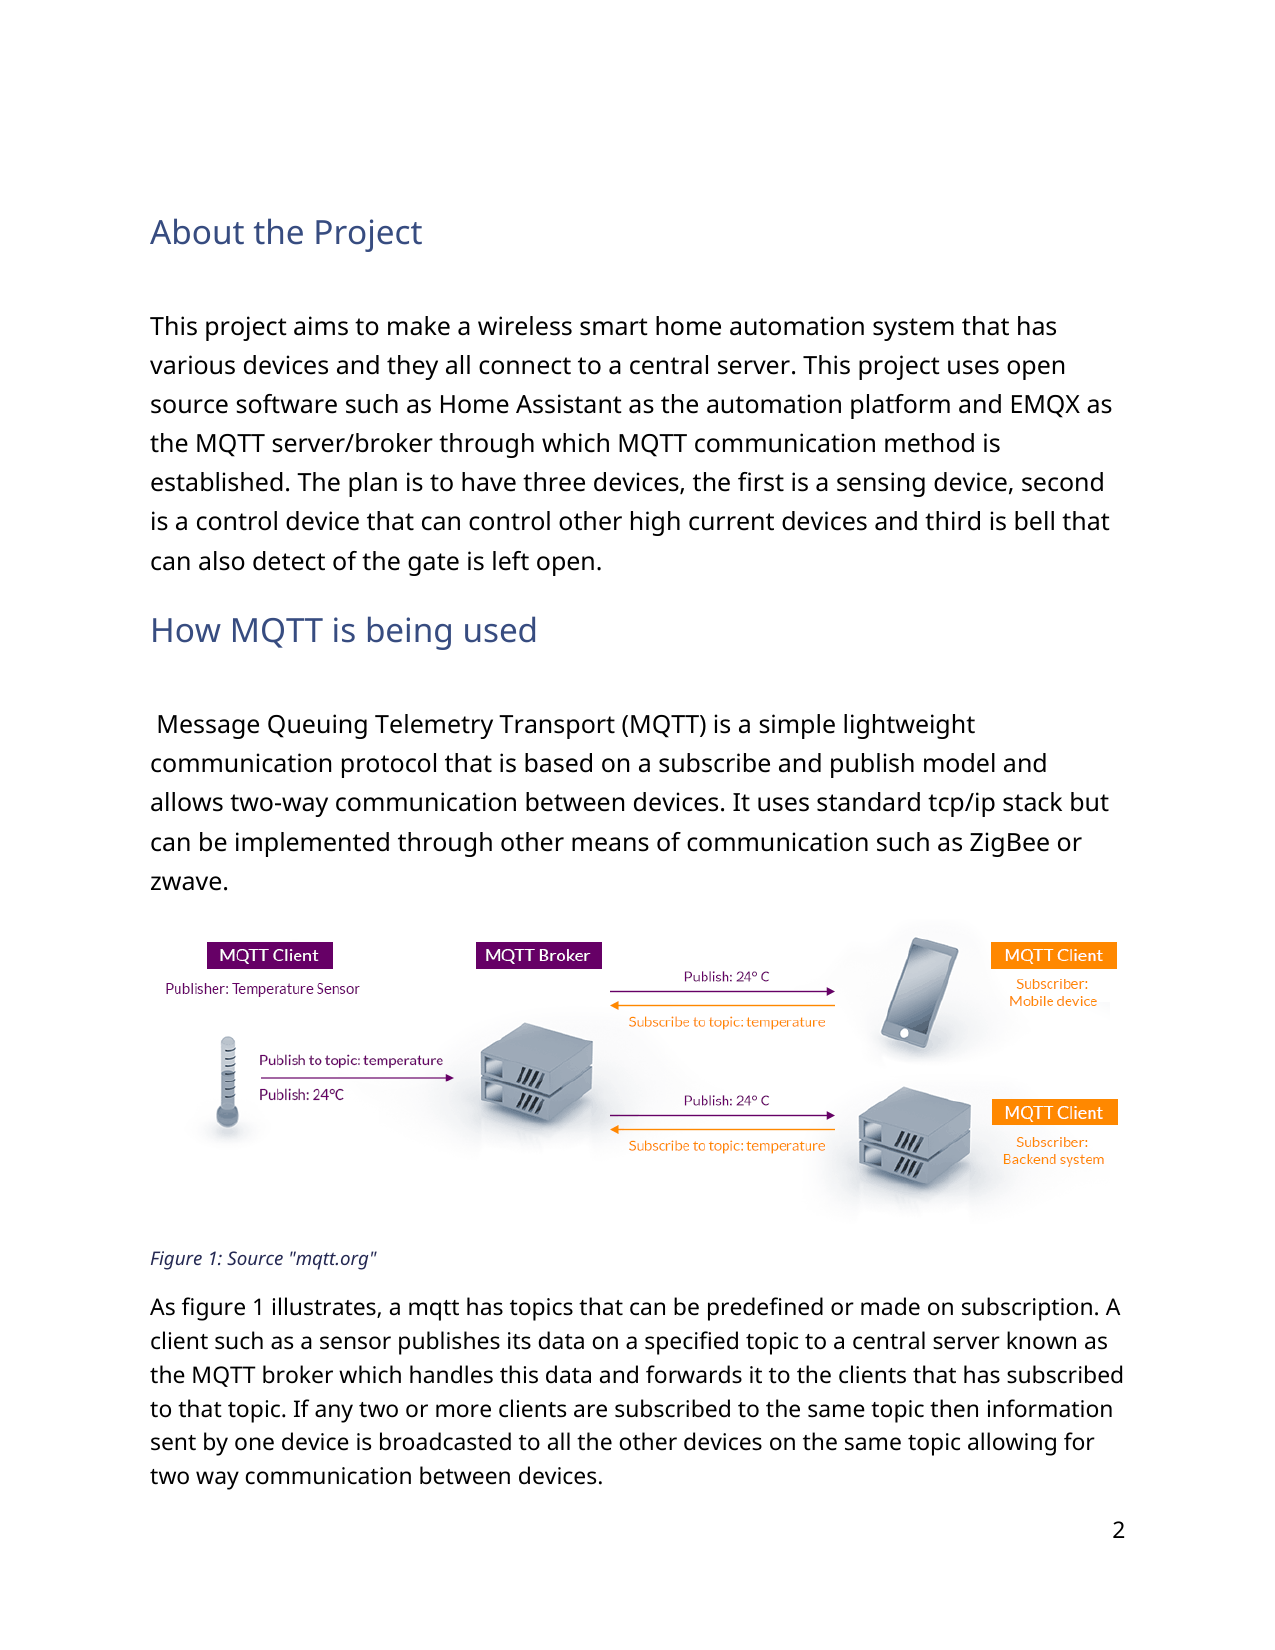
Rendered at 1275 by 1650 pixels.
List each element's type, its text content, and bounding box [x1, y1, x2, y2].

subtitle How MQTT is being used [150, 607, 1125, 653]
subtitle About the Project [150, 209, 1125, 254]
text Message Queuing Telemetry Transport (MQTT) is a simple lightweight communication protocol that is based on a subscribe and publish model and allows two-way communication between devices. It uses standard tcp/ip stack but can be implemented through other means of communication such as ZigBee or zwave. [150, 707, 1125, 897]
text Figure 1: Source "mqtt.org" [150, 1245, 1125, 1271]
text As figure 1 illustrates, a mqtt has topics that can be predefined or made on subscription. A client such as a sensor publishes its data on a specified topic to a central server known as the MQTT broker which handles this data and forwards it to the clients that has subscribed to that topic. If any two or more clients are subscribed to the same topic then information sent by one device is broadcasted to all the other devices on the same topic allowing for two way communication between devices. [150, 1291, 1125, 1491]
text This project aims to make a wireless smart home automation system that has various devices and they all connect to a central server. This project uses open source software such as Home Assistant as the automation platform and EMQX as the MQTT server/broker through which MQTT communication method is established. The plan is to have three devices, the first is a sensing device, second is a control device that can control other high current devices and third is bell that can also detect of the gate is left open. [150, 308, 1125, 577]
picture [156, 919, 1132, 1224]
